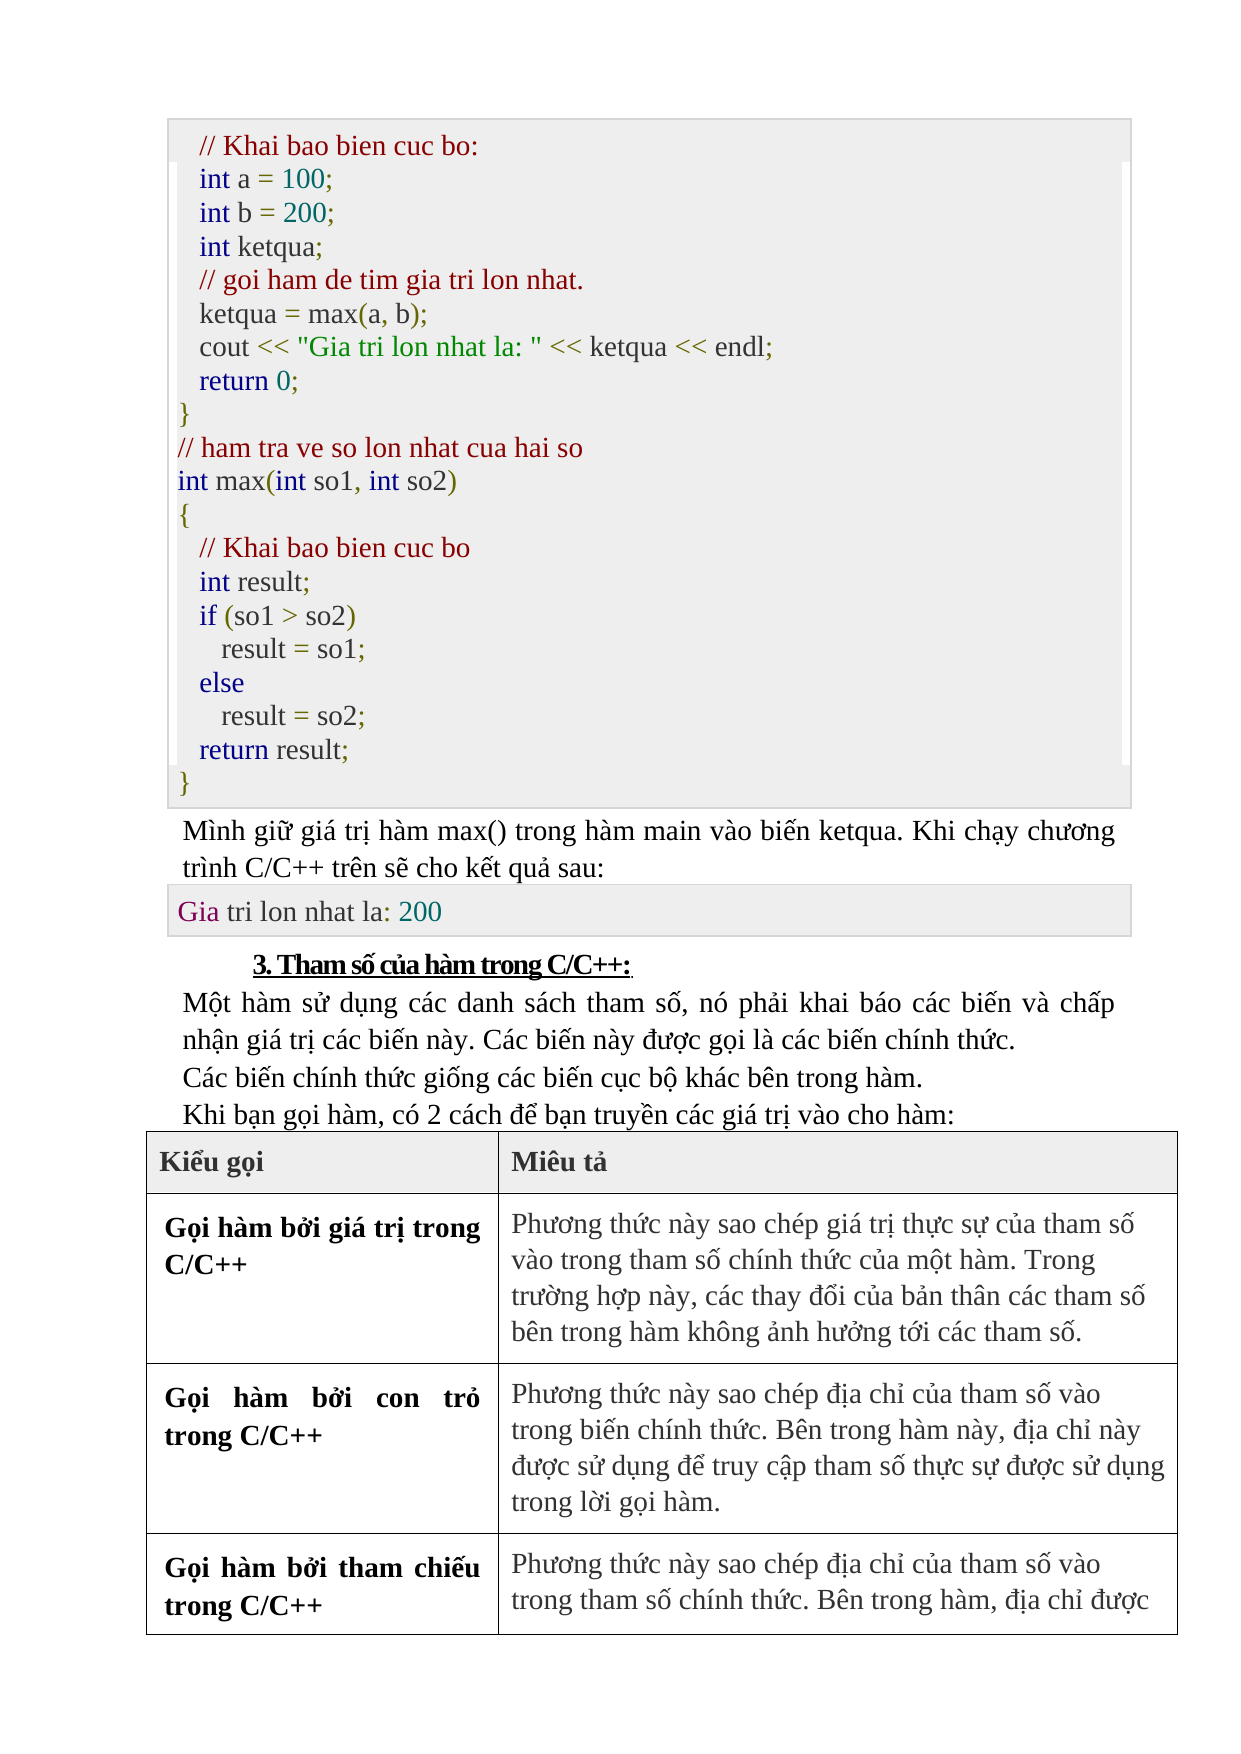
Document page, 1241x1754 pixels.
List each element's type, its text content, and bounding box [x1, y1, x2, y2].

text Mình giữ giá trị hàm max() trong hàm main vào biến ketqua. Khi chạy chương trình C/C++ trên sẽ cho kết quả sau: [182, 809, 1117, 884]
text int b = 200; [177, 195, 1122, 229]
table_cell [147, 1534, 498, 1634]
text cout << "Gia tri lon nhat la: " << ketqua << endl; [177, 329, 1122, 363]
text ketqua = max(a, b); [177, 296, 1122, 329]
text int a = 100; [177, 162, 1122, 195]
text { [177, 497, 1122, 531]
text } [177, 396, 1122, 430]
text // goi ham de tim gia tri lon nhat. [177, 262, 1122, 296]
table_cell Gọi hàm bởi con trỏ trong C/C++ [147, 1364, 498, 1533]
text result = so2; [177, 698, 1122, 732]
text Gia tri lon nhat la: 200 [169, 885, 1130, 935]
text return 0; [177, 363, 1122, 396]
text // Khai bao bien cuc bo: [169, 120, 1130, 162]
text int result; [177, 564, 1122, 598]
text result = so1; [177, 631, 1122, 665]
text Các biến chính thức giống các biến cục bộ khác bên trong hàm. [182, 1056, 1117, 1093]
table_cell Phương thức này sao chép giá trị thực sự của tham số vào trong tham số chính thức của một hàm. Trong trường hợp này, các thay đổi của bản thân các tham số bên trong hàm không ảnh hưởng tới các tham số. [499, 1194, 1177, 1363]
subtitle 3. Tham số của hàm trong C/C++: [177, 937, 1117, 981]
text return result; [177, 732, 1122, 755]
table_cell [499, 1534, 1177, 1634]
text if (so1 > so2) [177, 598, 1122, 631]
text } [169, 755, 1130, 807]
text Khi bạn gọi hàm, có 2 cách để bạn truyền các giá trị vào cho hàm: [182, 1093, 1117, 1131]
table_header Kiểu gọi [147, 1132, 498, 1192]
text int max(int so1, int so2) [177, 463, 1122, 497]
text // Khai bao bien cuc bo [177, 531, 1122, 564]
text Một hàm sử dụng các danh sách tham số, nó phải khai báo các biến và chấp nhận giá trị các biến này. Các biến này được gọi là các biến chính thức. [182, 981, 1117, 1056]
text else [177, 665, 1122, 698]
table_cell Gọi hàm bởi giá trị trong C/C++ [147, 1194, 498, 1363]
text // ham tra ve so lon nhat cua hai so [177, 430, 1122, 463]
text int ketqua; [177, 229, 1122, 262]
table_header Miêu tả [499, 1132, 1177, 1192]
table_cell Phương thức này sao chép địa chỉ của tham số vào trong biến chính thức. Bên trong hàm này, địa chỉ này được sử dụng để truy cập tham số thực sự được sử dụng trong lời gọi hàm. [499, 1364, 1177, 1533]
